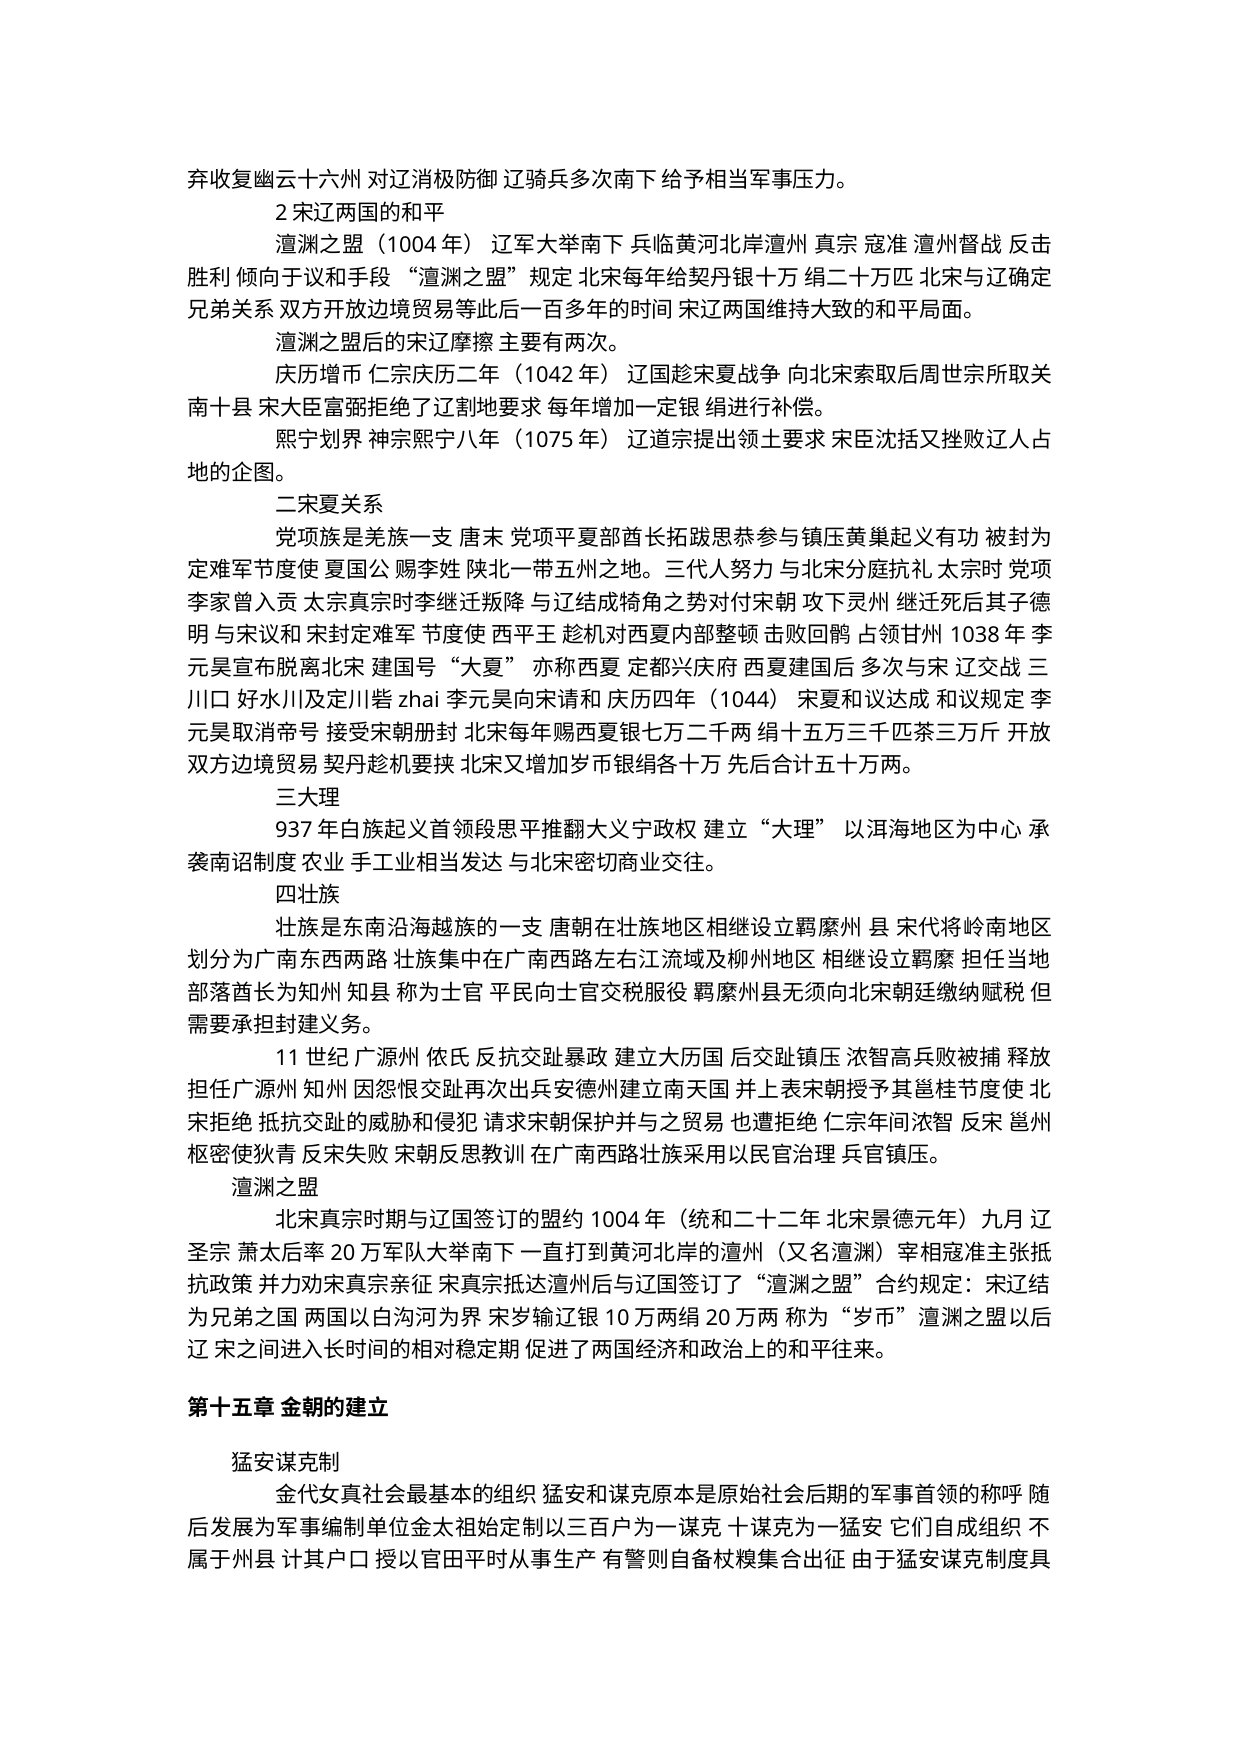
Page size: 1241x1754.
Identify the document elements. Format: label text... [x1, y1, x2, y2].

text 2宋辽两国的和平 [187, 194, 1053, 227]
text 北宋真宗时期与辽国签订的盟约 1004年（统和二十二年 北宋景德元年）九月 辽圣宗 萧太后率20万军队大举南下 一直打到黄河北岸的澶州（又名澶渊）宰相寇准主张抵抗政策 并力劝宋真宗亲征 宋真宗抵达澶州后与辽国签订了“澶渊之盟”合约规定：宋辽结为兄弟之国 两国以白沟河为界 宋岁输辽银10万两绢20万两 称为“岁币”澶渊之盟以后 辽 宋之间进入长时间的相对稳定期 促进了两国经济和政治上的和平往来。 [187, 1202, 1053, 1364]
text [187, 162, 1053, 194]
text 第十五章 金朝的建立 [187, 1389, 1053, 1422]
text 壮族是东南沿海越族的一支 唐朝在壮族地区相继设立羁縻州 县 宋代将岭南地区划分为广南东西两路 壮族集中在广南西路左右江流域及柳州地区 相继设立羁縻 担任当地部落酋长为知州 知县 称为士官 平民向士官交税服役 羁縻州县无须向北宋朝廷缴纳赋税 但需要承担封建义务。 [187, 909, 1053, 1039]
text 二宋夏关系 [187, 487, 1053, 519]
text 三大理 [187, 779, 1053, 812]
text 澶渊之盟后的宋辽摩擦 主要有两次。 [187, 324, 1053, 357]
text 熙宁划界 神宗熙宁八年（1075年） 辽道宗提出领土要求 宋臣沈括又挫败辽人占地的企图。 [187, 422, 1053, 487]
text 四壮族 [187, 877, 1053, 909]
text 11世纪 广源州 侬氏 反抗交趾暴政 建立大历国 后交趾镇压 浓智高兵败被捕 释放担任广源州 知州 因怨恨交趾再次出兵安德州建立南天国 并上表宋朝授予其邕桂节度使 北宋拒绝 抵抗交趾的威胁和侵犯 请求宋朝保护并与之贸易 也遭拒绝 仁宗年间浓智 反宋 邕州 枢密使狄青 反宋失败 宋朝反思教训 在广南西路壮族采用以民官治理 兵官镇压。 [187, 1039, 1053, 1169]
text 937年白族起义首领段思平推翻大义宁政权 建立“大理” 以洱海地区为中心 承袭南诏制度 农业 手工业相当发达 与北宋密切商业交往。 [187, 812, 1053, 877]
text 庆历增币 仁宗庆历二年（1042年） 辽国趁宋夏战争 向北宋索取后周世宗所取关南十县 宋大臣富弼拒绝了辽割地要求 每年增加一定银 绢进行补偿。 [187, 357, 1053, 422]
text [187, 1477, 1053, 1574]
text 澶渊之盟（1004年） 辽军大举南下 兵临黄河北岸澶州 真宗 寇准 澶州督战 反击胜利 倾向于议和手段 “澶渊之盟”规定 北宋每年给契丹银十万 绢二十万匹 北宋与辽确定兄弟关系 双方开放边境贸易等此后一百多年的时间 宋辽两国维持大致的和平局面。 [187, 227, 1053, 324]
text 猛安谋克制 [187, 1444, 1053, 1477]
text 澶渊之盟 [187, 1169, 1053, 1202]
text 党项族是羌族一支 唐末 党项平夏部酋长拓跋思恭参与镇压黄巢起义有功 被封为定难军节度使 夏国公 赐李姓 陕北一带五州之地。三代人努力 与北宋分庭抗礼 太宗时 党项李家曾入贡 太宗真宗时李继迁叛降 与辽结成犄角之势对付宋朝 攻下灵州 继迁死后其子德明 与宋议和 宋封定难军 节度使 西平王 趁机对西夏内部整顿 击败回鹘 占领甘州 1038年 李元昊宣布脱离北宋 建国号“大夏” 亦称西夏 定都兴庆府 西夏建国后 多次与宋 辽交战 三川口 好水川及定川砦zhai 李元昊向宋请和 庆历四年（1044） 宋夏和议达成 和议规定 李元昊取消帝号 接受宋朝册封 北宋每年赐西夏银七万二千两 绢十五万三千匹茶三万斤 开放双方边境贸易 契丹趁机要挟 北宋又增加岁币银绢各十万 先后合计五十万两。 [187, 519, 1053, 779]
